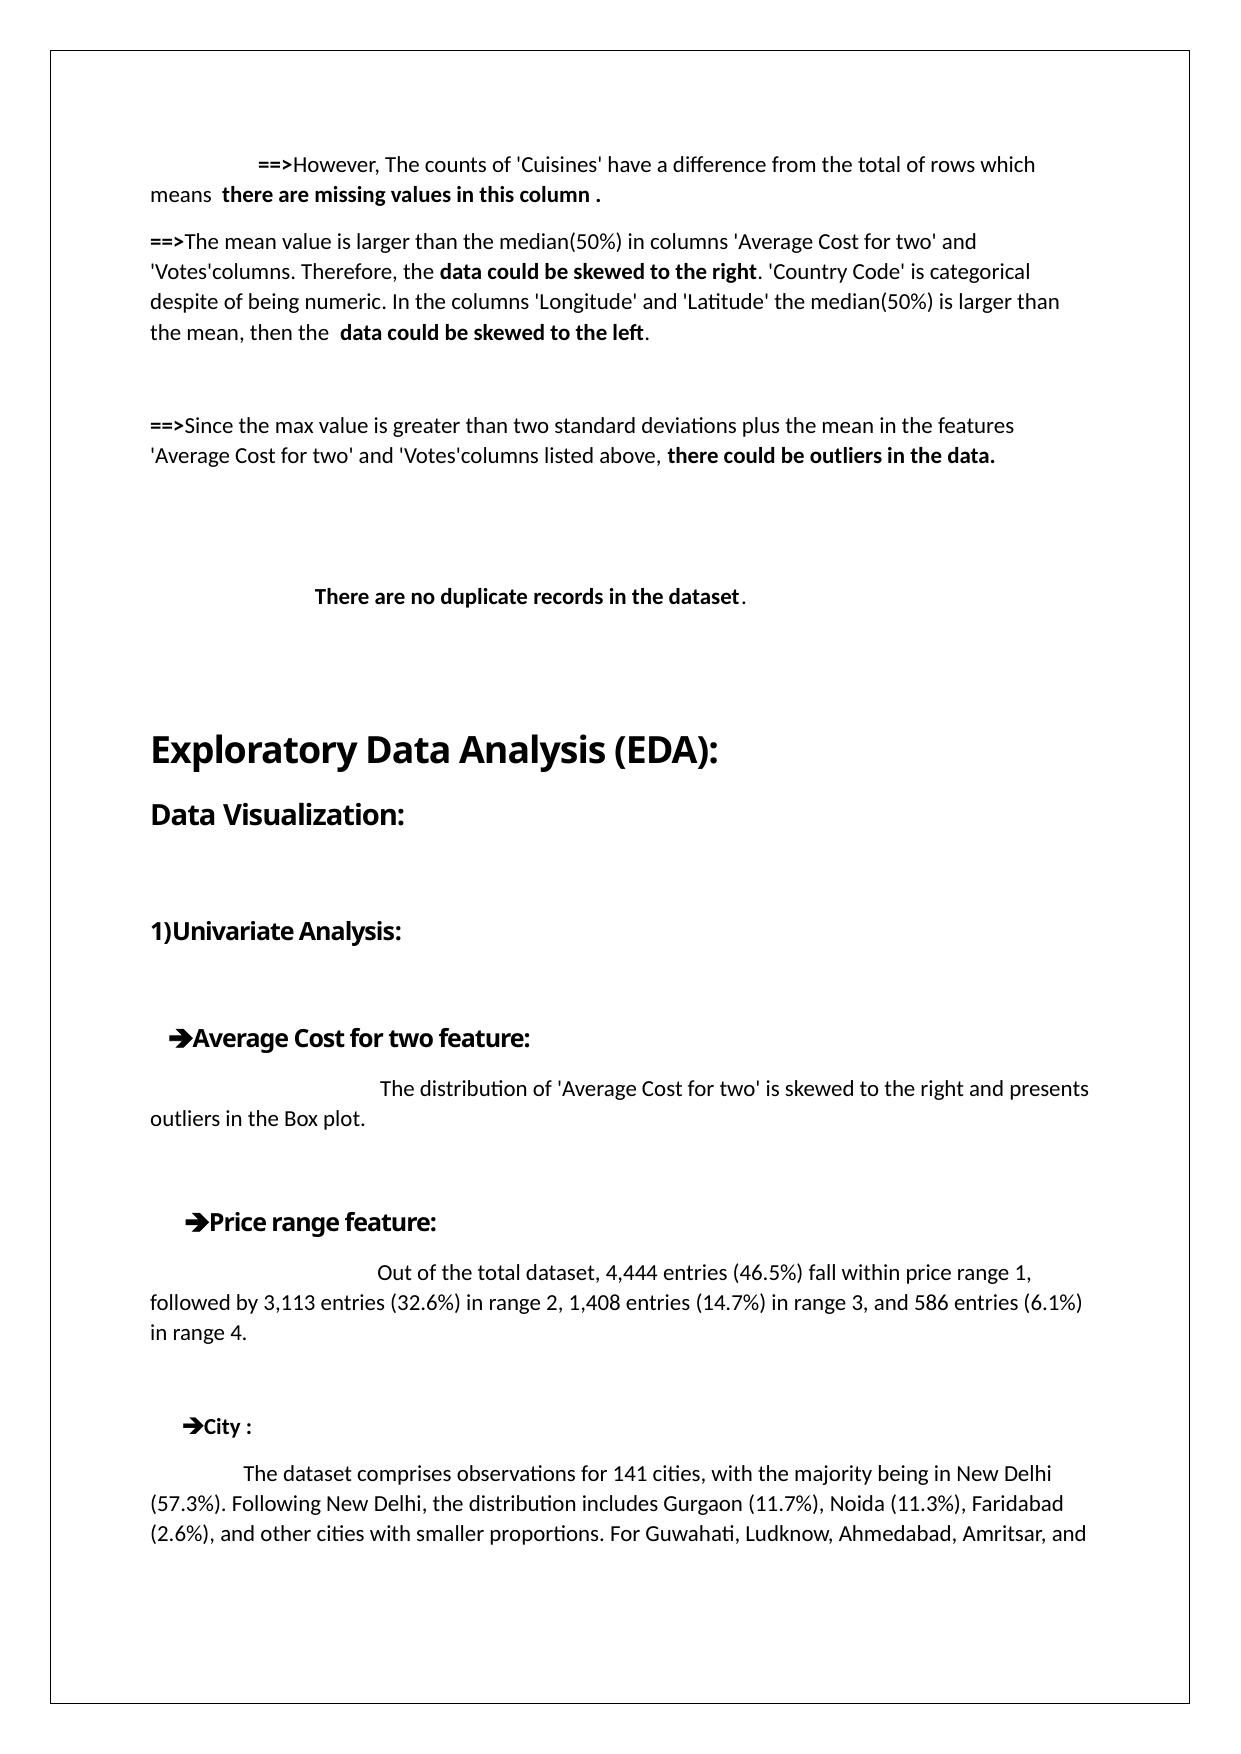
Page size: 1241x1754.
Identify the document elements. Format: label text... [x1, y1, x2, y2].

text Price range feature: [150, 1204, 1090, 1238]
text ==>Since the max value is greater than two standard deviations plus the mean in the features 'Average Cost for two' and 'Votes'columns listed above, there could be outliers in the data. [150, 411, 1090, 470]
text ==>The mean value is larger than the median(50%) in columns 'Average Cost for two' and 'Votes'columns. Therefore, the data could be skewed to the right. 'Country Code' is categorical despite of being numeric. In the columns 'Longitude' and 'Latitude' the median(50%) is larger than the mean, then the data could be skewed to the left. [150, 227, 1090, 346]
text The distribution of 'Average Cost for two' is skewed to the right and presents outliers in the Box plot. [150, 1074, 1090, 1132]
text Out of the total dataset, 4,444 entries (46.5%) fall within price range 1, followed by 3,113 entries (32.6%) in range 2, 1,408 entries (14.7%) in range 3, and 586 entries (6.1%) in range 4. [150, 1258, 1090, 1346]
text 1)Univariate Analysis: [150, 914, 1090, 948]
text Exploratory Data Analysis (EDA): [150, 723, 1090, 774]
text Data Visualization: [150, 795, 1090, 834]
text Average Cost for two feature: [150, 1021, 1090, 1054]
text City : [150, 1412, 1090, 1440]
text ==>However, The counts of 'Cuisines' have a difference from the total of rows which means there are missing values in this column . [150, 150, 1090, 208]
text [150, 1459, 1090, 1547]
text There are no duplicate records in the dataset. [150, 582, 1090, 610]
